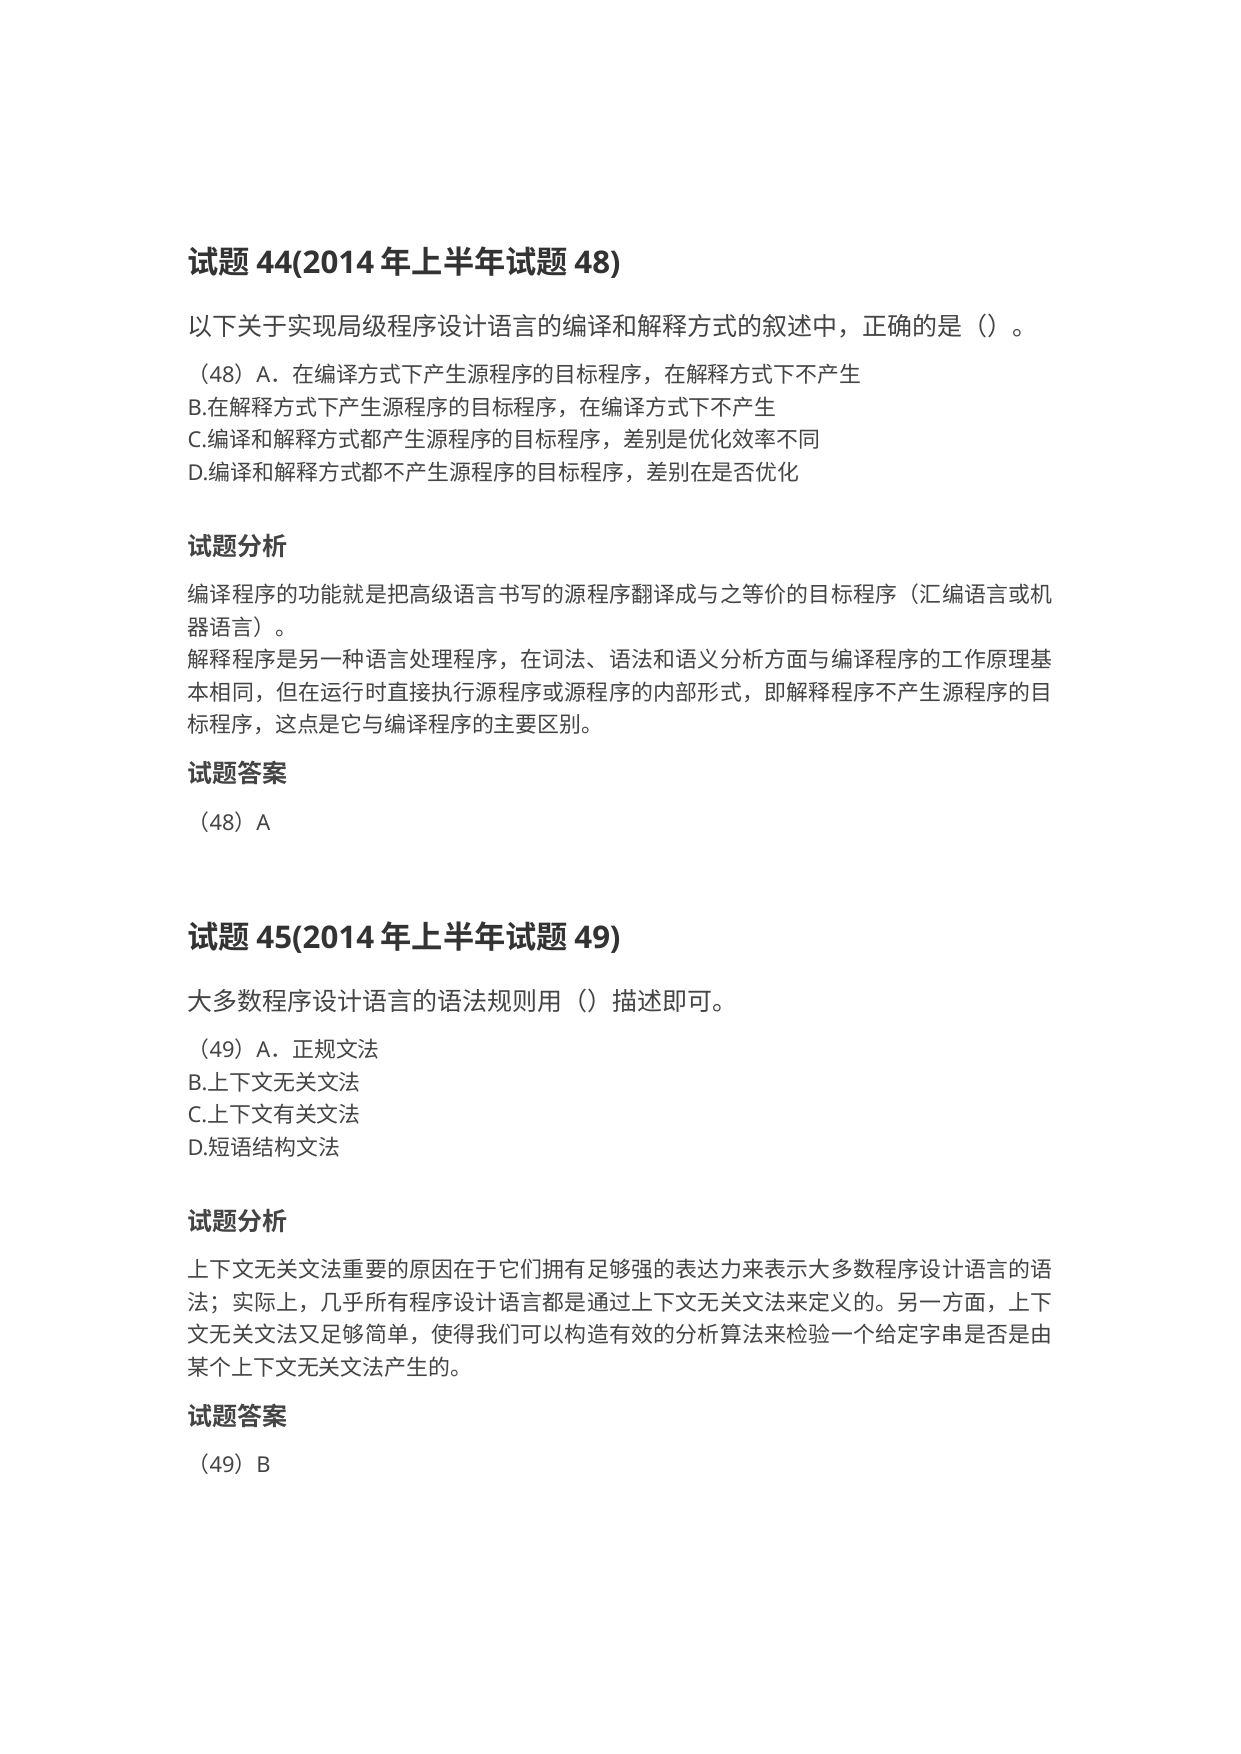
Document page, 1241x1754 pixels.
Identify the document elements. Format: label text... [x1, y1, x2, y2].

text 编译程序的功能就是把高级语言书写的源程序翻译成与之等价的目标程序（汇编语言或机器语言）。 解释程序是另一种语言处理程序，在词法、语法和语义分析方面与编译程序的工作原理基本相同，但在运行时直接执行源程序或源程序的内部形式，即解释程序不产生源程序的目标程序，这点是它与编译程序的主要区别。 [187, 577, 1053, 739]
subtitle 试题45(2014年上半年试题49) [187, 902, 1053, 967]
text 试题分析 [187, 512, 1053, 577]
text （48）A．在编译方式下产生源程序的目标程序，在解释方式下不产生 B.在解释方式下产生源程序的目标程序，在编译方式下不产生 C.编译和解释方式都产生源程序的目标程序，差别是优化效率不同 D.编译和解释方式都不产生源程序的目标程序，差别在是否优化 [187, 357, 1053, 487]
text 以下关于实现局级程序设计语言的编译和解释方式的叙述中，正确的是（）。 [187, 292, 1053, 357]
subtitle 试题44(2014年上半年试题48) [187, 227, 1053, 292]
text （49）A．正规文法 B.上下文无关文法 C.上下文有关文法 D.短语结构文法 [187, 1032, 1053, 1162]
text （48）A [187, 804, 1053, 837]
text 试题分析 [187, 1187, 1053, 1252]
text 试题答案 [187, 739, 1053, 804]
text 上下文无关文法重要的原因在于它们拥有足够强的表达力来表示大多数程序设计语言的语法；实际上，几乎所有程序设计语言都是通过上下文无关文法来定义的。另一方面，上下文无关文法又足够简单，使得我们可以构造有效的分析算法来检验一个给定字串是否是由某个上下文无关文法产生的。 [187, 1252, 1053, 1382]
text 大多数程序设计语言的语法规则用（）描述即可。 [187, 967, 1053, 1032]
text （49）B [187, 1447, 1053, 1479]
text 试题答案 [187, 1382, 1053, 1447]
